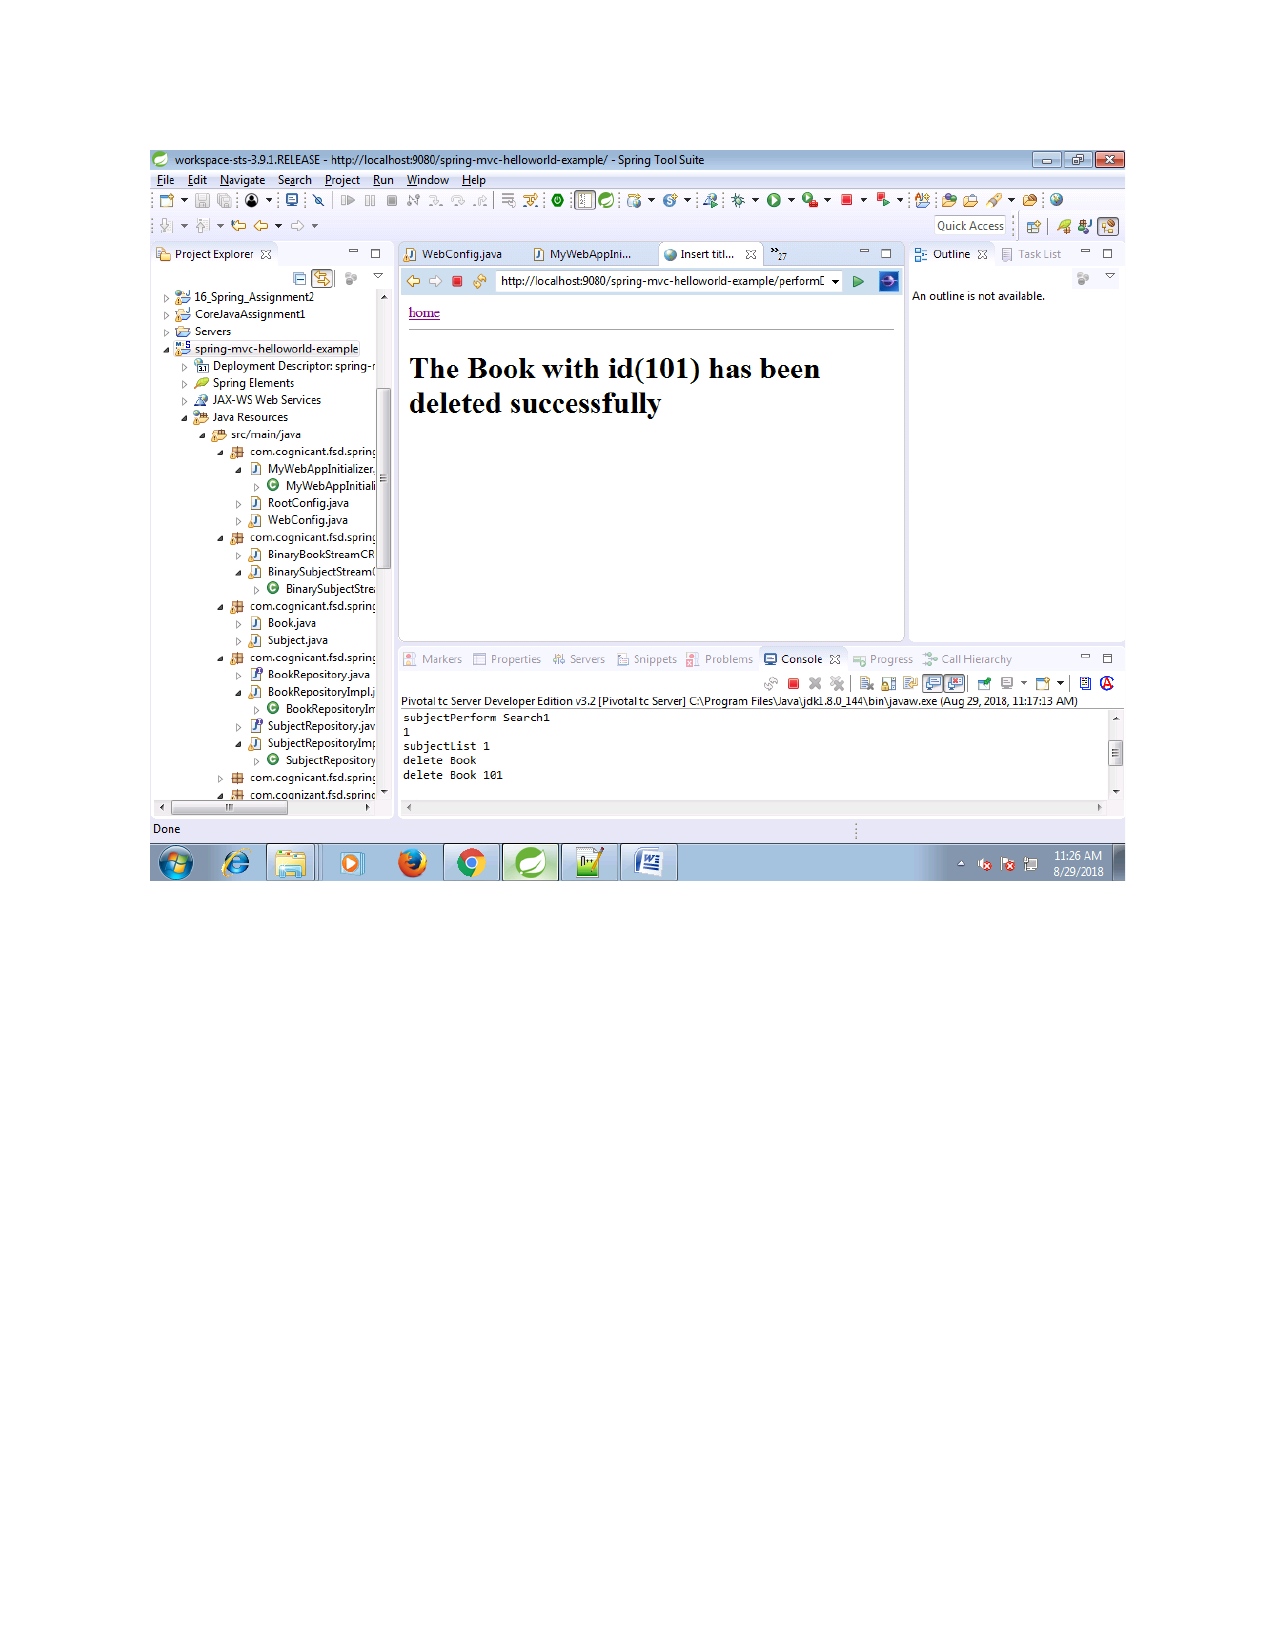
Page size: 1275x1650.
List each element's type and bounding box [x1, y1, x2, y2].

picture [150, 150, 1125, 881]
